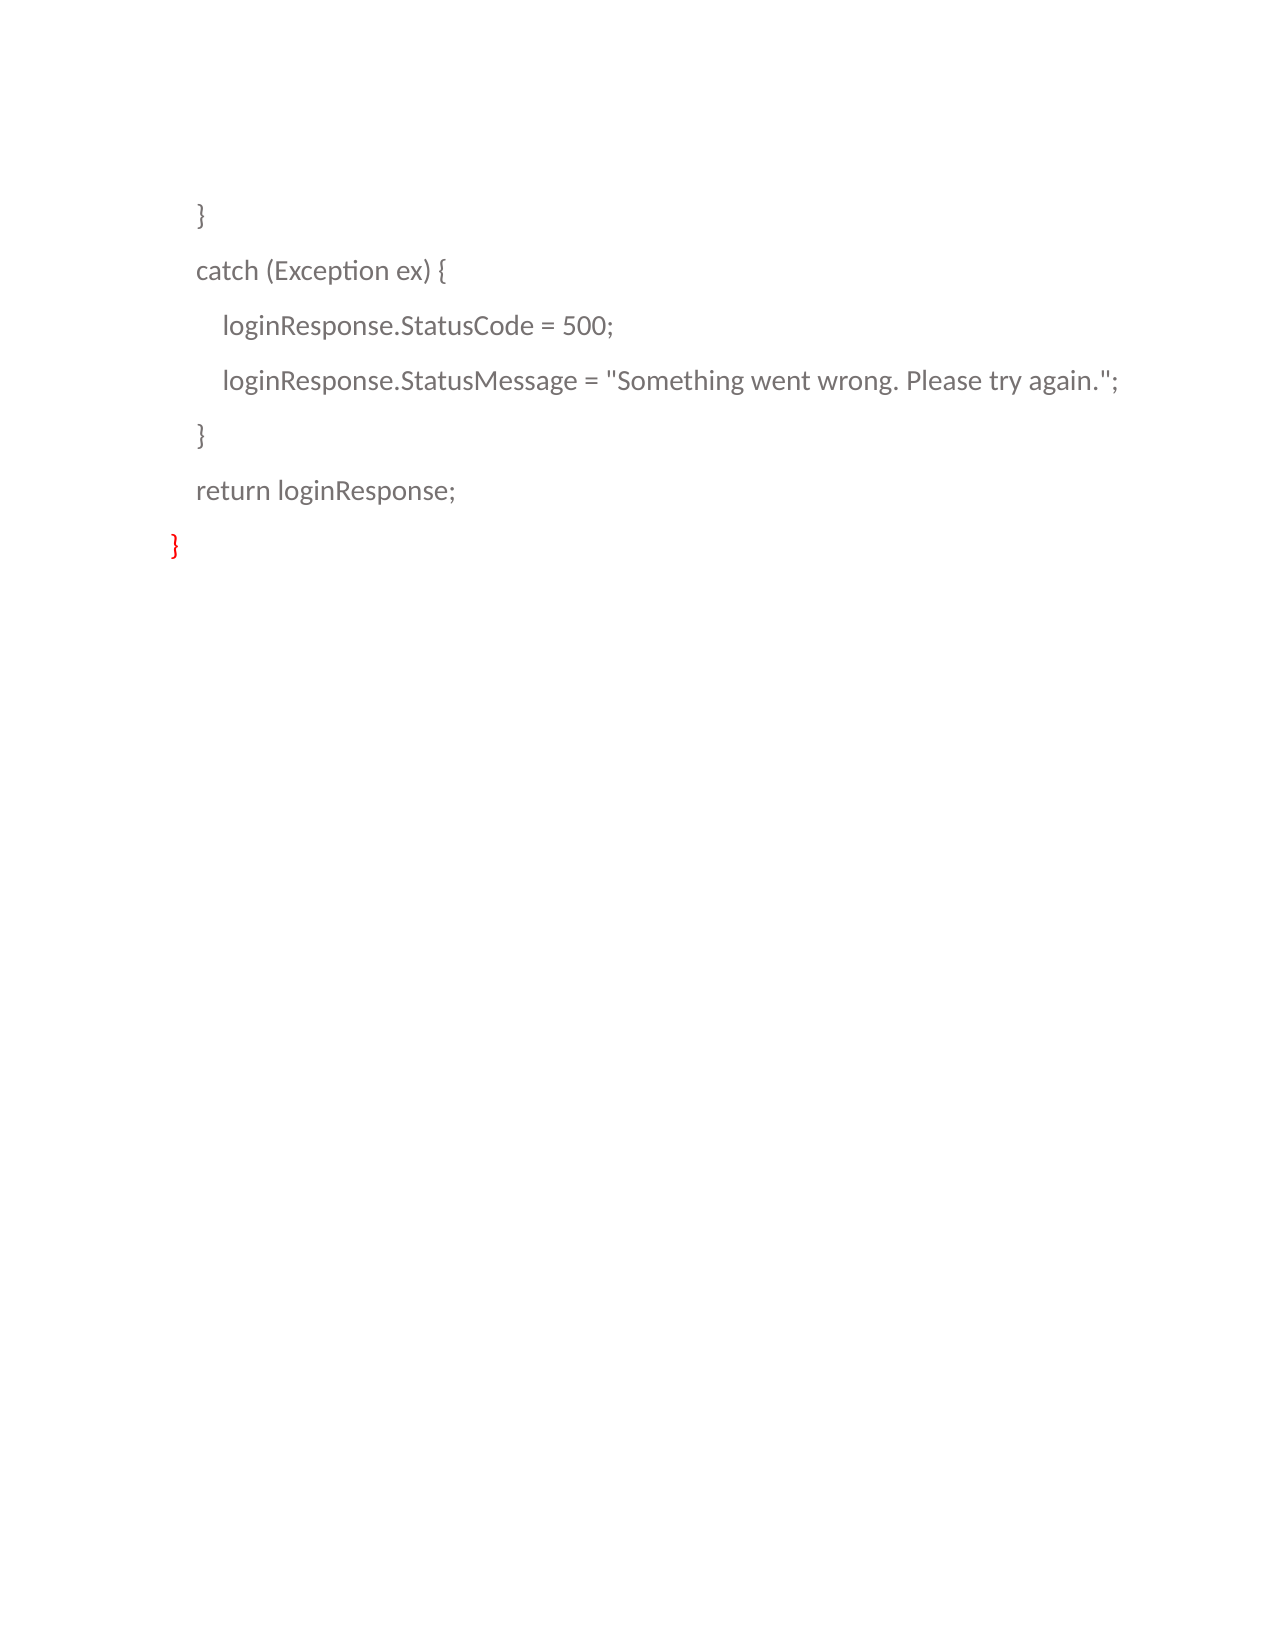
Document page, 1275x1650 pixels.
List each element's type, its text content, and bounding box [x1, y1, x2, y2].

text loginResponse.StatusCode = 500; [150, 307, 1125, 343]
text } [150, 417, 1125, 453]
text catch (Exception ex) { [150, 252, 1125, 288]
text loginResponse.StatusMessage = "Something went wrong. Please try again."; [150, 362, 1125, 398]
text return loginResponse; [150, 472, 1125, 508]
text } [150, 527, 1125, 563]
text } [150, 197, 1125, 232]
